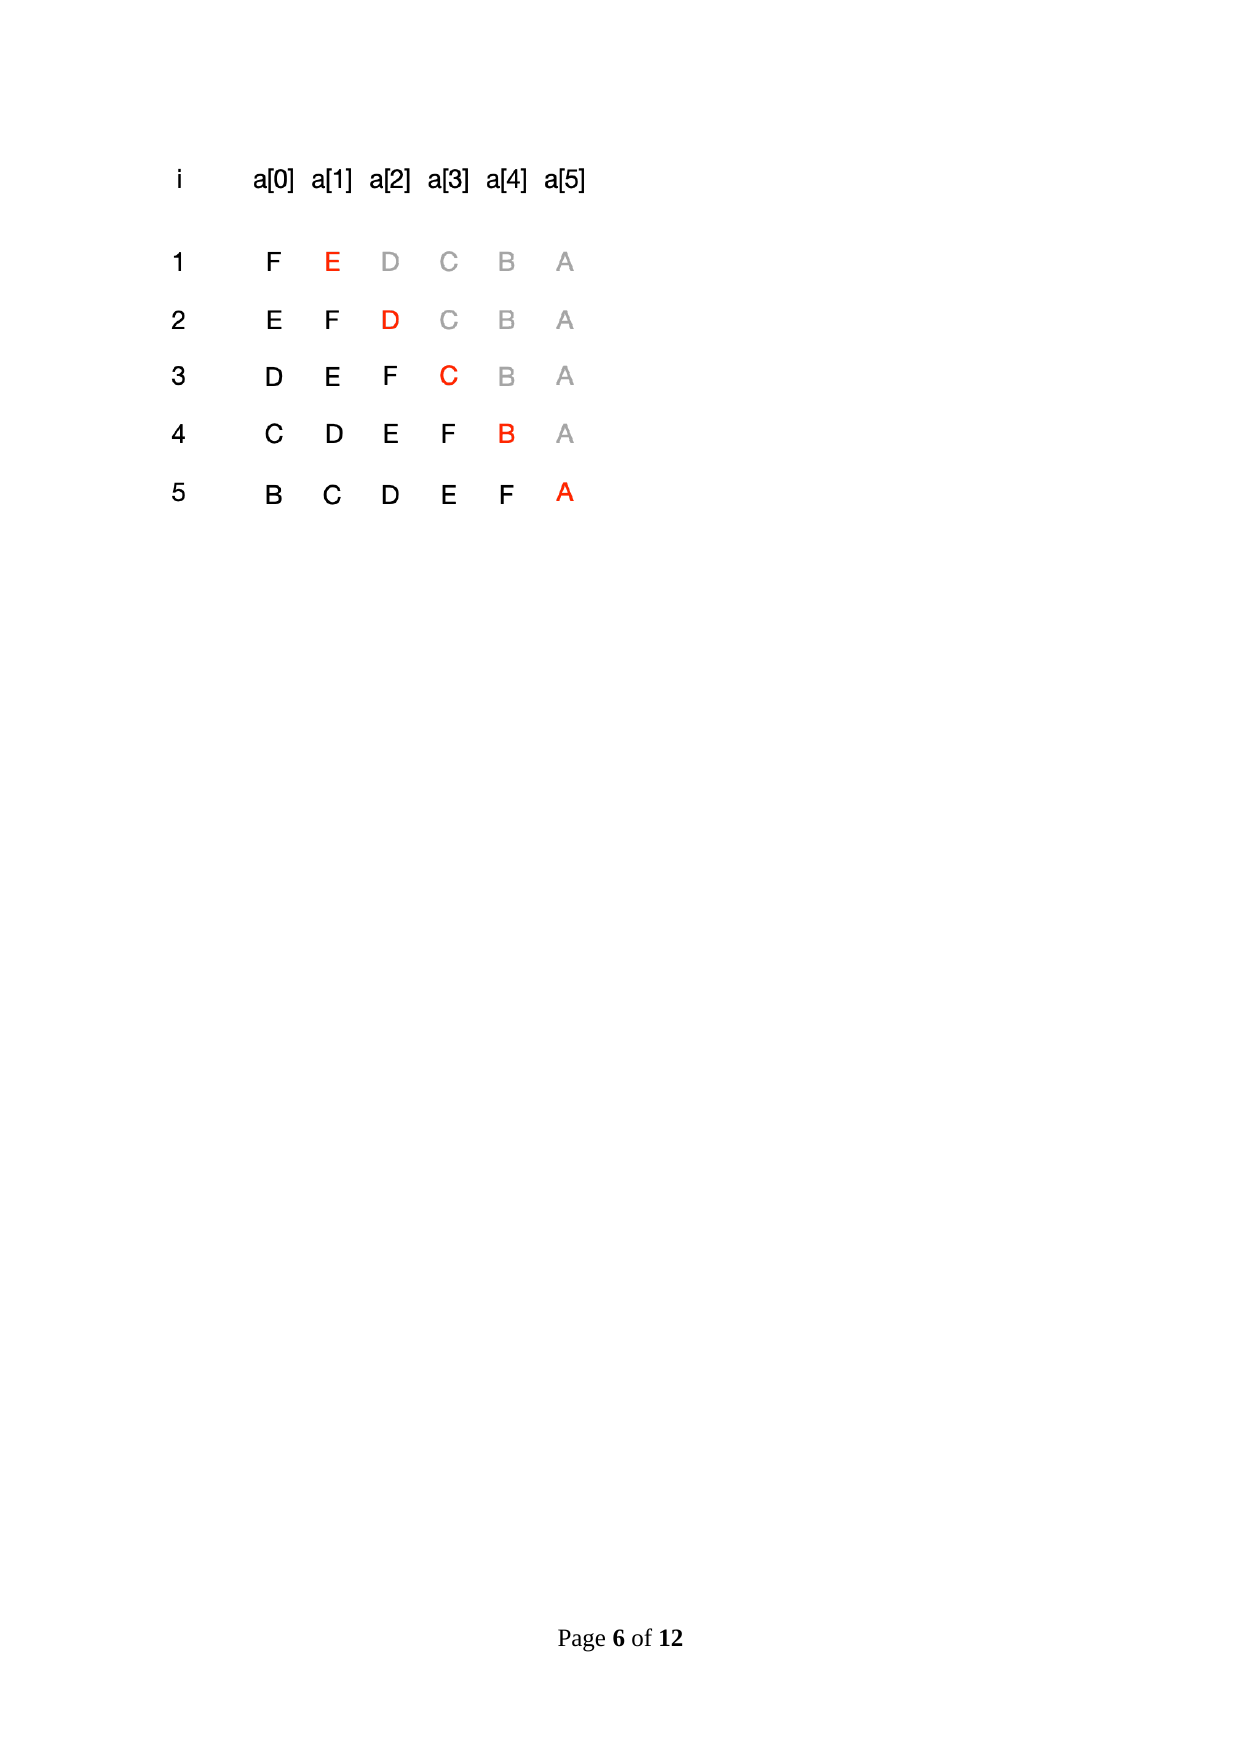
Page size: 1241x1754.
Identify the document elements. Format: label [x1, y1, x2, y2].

picture [150, 150, 593, 525]
